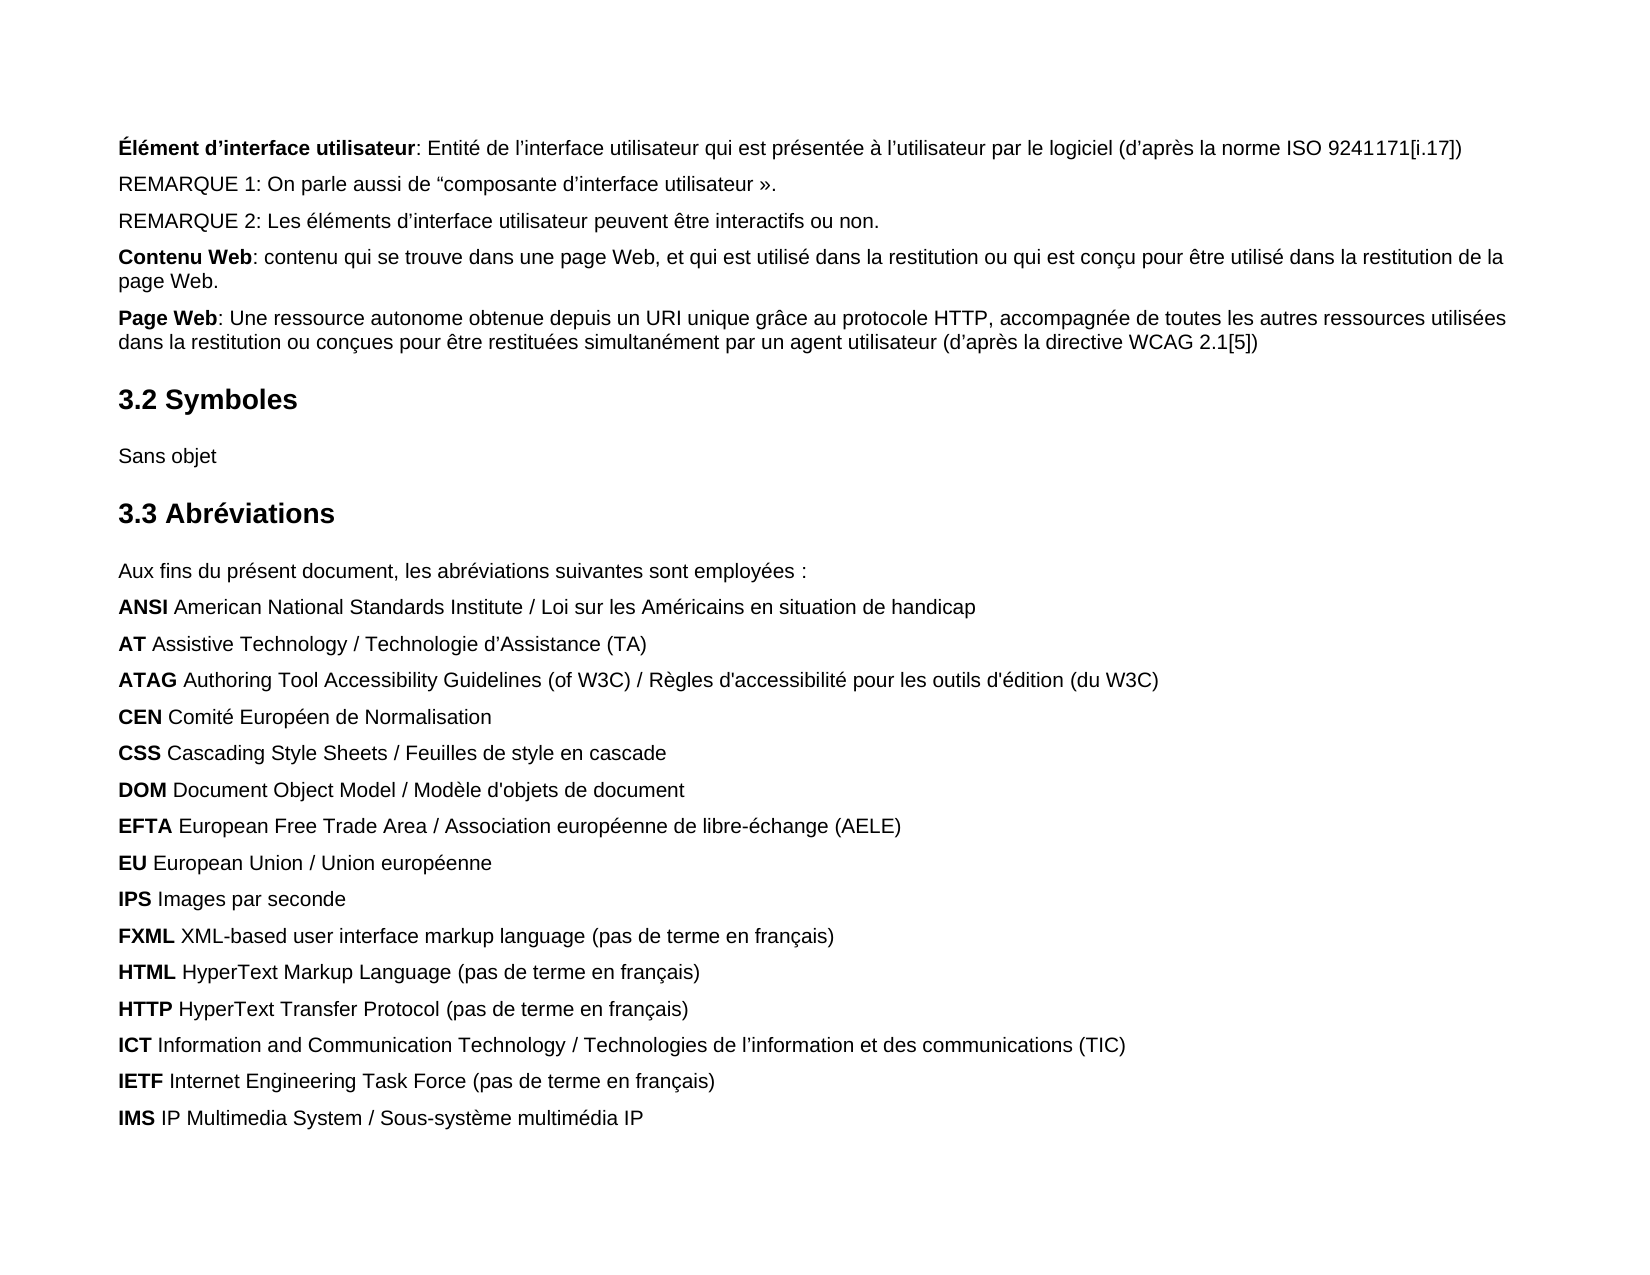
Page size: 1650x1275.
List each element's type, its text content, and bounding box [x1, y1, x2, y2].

text Aux fins du présent document, les abréviations suivantes sont employées : [118, 559, 1532, 583]
text Sans objet [118, 444, 1532, 468]
text HTML HyperText Markup Language (pas de terme en français) [118, 960, 1532, 984]
text Contenu Web: contenu qui se trouve dans une page Web, et qui est utilisé dans la restitution ou qui est conçu pour être utilisé dans la restitution de la page Web. [118, 245, 1532, 293]
subtitle 3.2 Symboles [118, 383, 1532, 415]
subtitle 3.3 Abréviations [118, 497, 1532, 530]
text ICT Information and Communication Technology / Technologies de l’information et des communications (TIC) [118, 1033, 1532, 1057]
text FXML XML-based user interface markup language (pas de terme en français) [118, 923, 1532, 947]
text CSS Cascading Style Sheets / Feuilles de style en cascade [118, 741, 1532, 765]
text EFTA European Free Trade Area / Association européenne de libre-échange (AELE) [118, 814, 1532, 838]
text REMARQUE 1: On parle aussi de “composante d’interface utilisateur ». [118, 172, 1532, 196]
text ATAG Authoring Tool Accessibility Guidelines (of W3C) / Règles d'accessibilité pour les outils d'édition (du W3C) [118, 668, 1532, 692]
text REMARQUE 2: Les éléments d’interface utilisateur peuvent être interactifs ou non. [118, 209, 1532, 233]
text Élément d’interface utilisateur: Entité de l’interface utilisateur qui est présentée à l’utilisateur par le logiciel (d’après la norme ISO 9241171[i.17]) [118, 136, 1532, 160]
text IETF Internet Engineering Task Force (pas de terme en français) [118, 1069, 1532, 1093]
text DOM Document Object Model / Modèle d'objets de document [118, 778, 1532, 802]
text IPS Images par seconde [118, 887, 1532, 911]
text Page Web: Une ressource autonome obtenue depuis un URI unique grâce au protocole HTTP, accompagnée de toutes les autres ressources utilisées dans la restitution ou conçues pour être restituées simultanément par un agent utilisateur (d’après la directive WCAG 2.1[5]) [118, 306, 1532, 353]
text IMS IP Multimedia System / Sous-système multimédia IP [118, 1106, 1532, 1130]
text CEN Comité Européen de Normalisation [118, 705, 1532, 729]
text EU European Union / Union européenne [118, 851, 1532, 874]
text ANSI American National Standards Institute / Loi sur les Américains en situation de handicap [118, 595, 1532, 619]
text HTTP HyperText Transfer Protocol (pas de terme en français) [118, 996, 1532, 1020]
text AT Assistive Technology / Technologie d’Assistance (TA) [118, 632, 1532, 656]
